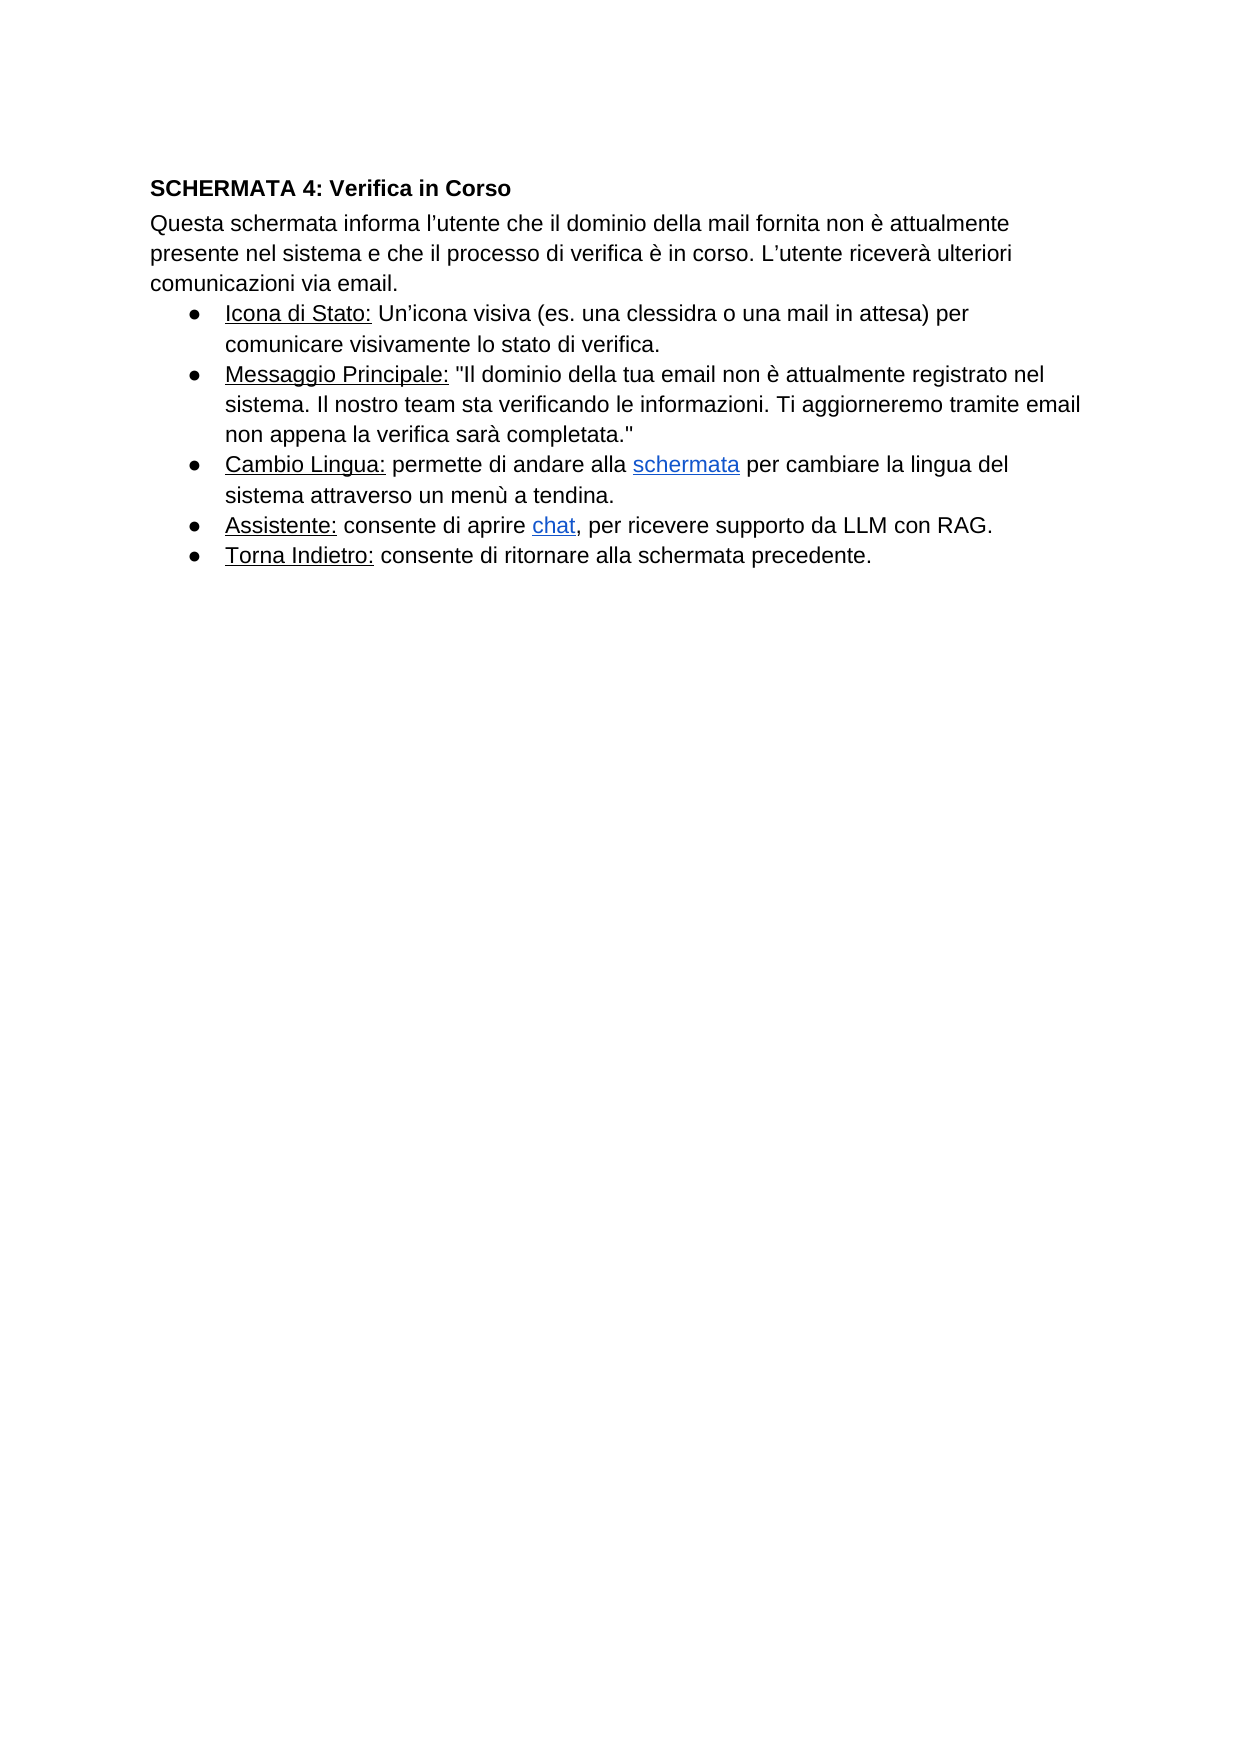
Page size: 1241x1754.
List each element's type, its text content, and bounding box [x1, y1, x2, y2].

subtitle SCHERMATA 4: Verifica in Corso [150, 175, 1090, 201]
list Assistente: consente di aprire chat, per ricevere supporto da LLM con RAG. [187, 512, 1090, 538]
list Icona di Stato: Un’icona visiva (es. una clessidra o una mail in attesa) per comunicare visivamente lo stato di verifica. [187, 300, 1090, 357]
text Questa schermata informa l’utente che il dominio della mail fornita non è attualmente presente nel sistema e che il processo di verifica è in corso. L’utente riceverà ulteriori comunicazioni via email. [150, 210, 1090, 296]
list Cambio Lingua: permette di andare alla schermata per cambiare la lingua del sistema attraverso un menù a tendina. [187, 451, 1090, 508]
list Torna Indietro: consente di ritornare alla schermata precedente. [187, 542, 1090, 568]
list Messaggio Principale: "Il dominio della tua email non è attualmente registrato nel sistema. Il nostro team sta verificando le informazioni. Ti aggiorneremo tramite email non appena la verifica sarà completata." [187, 361, 1090, 447]
